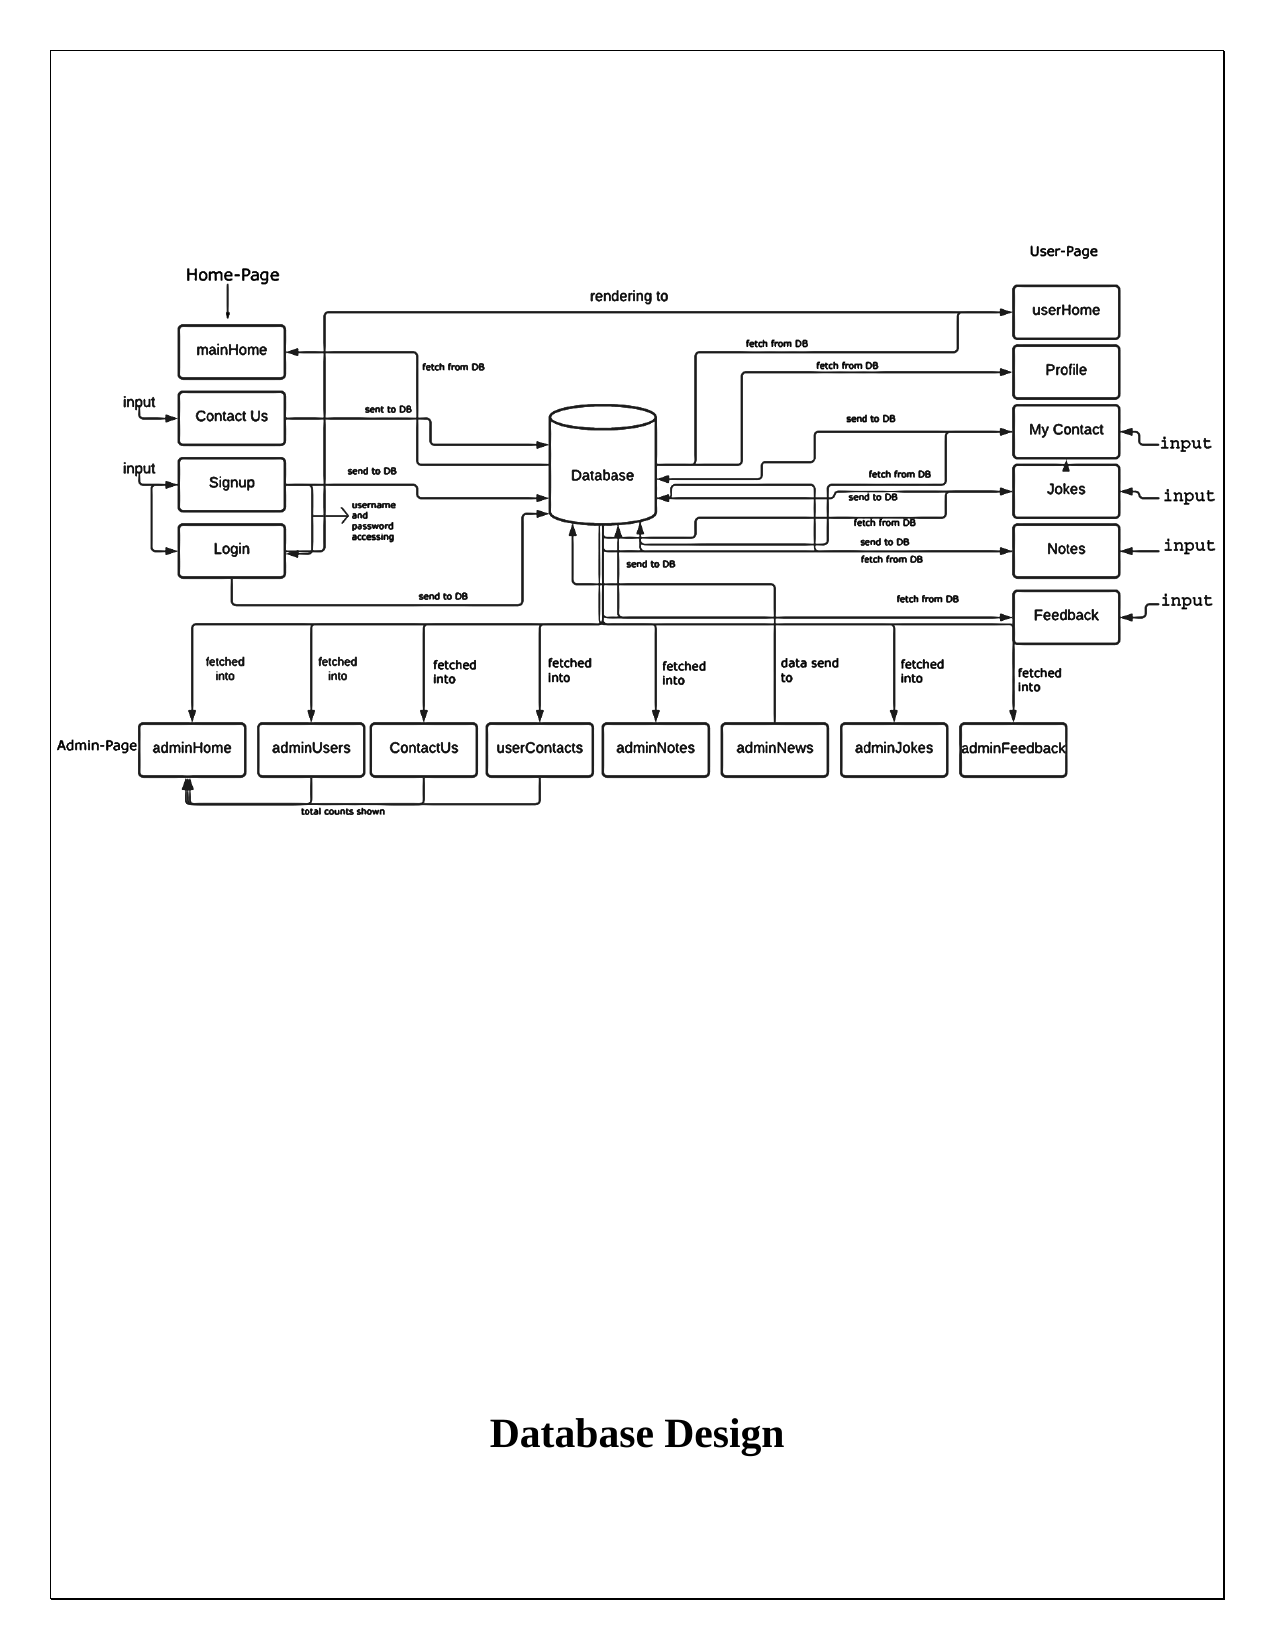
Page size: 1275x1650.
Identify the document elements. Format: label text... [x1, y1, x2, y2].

text Database Design [150, 1408, 1124, 1456]
picture [56, 245, 1219, 838]
